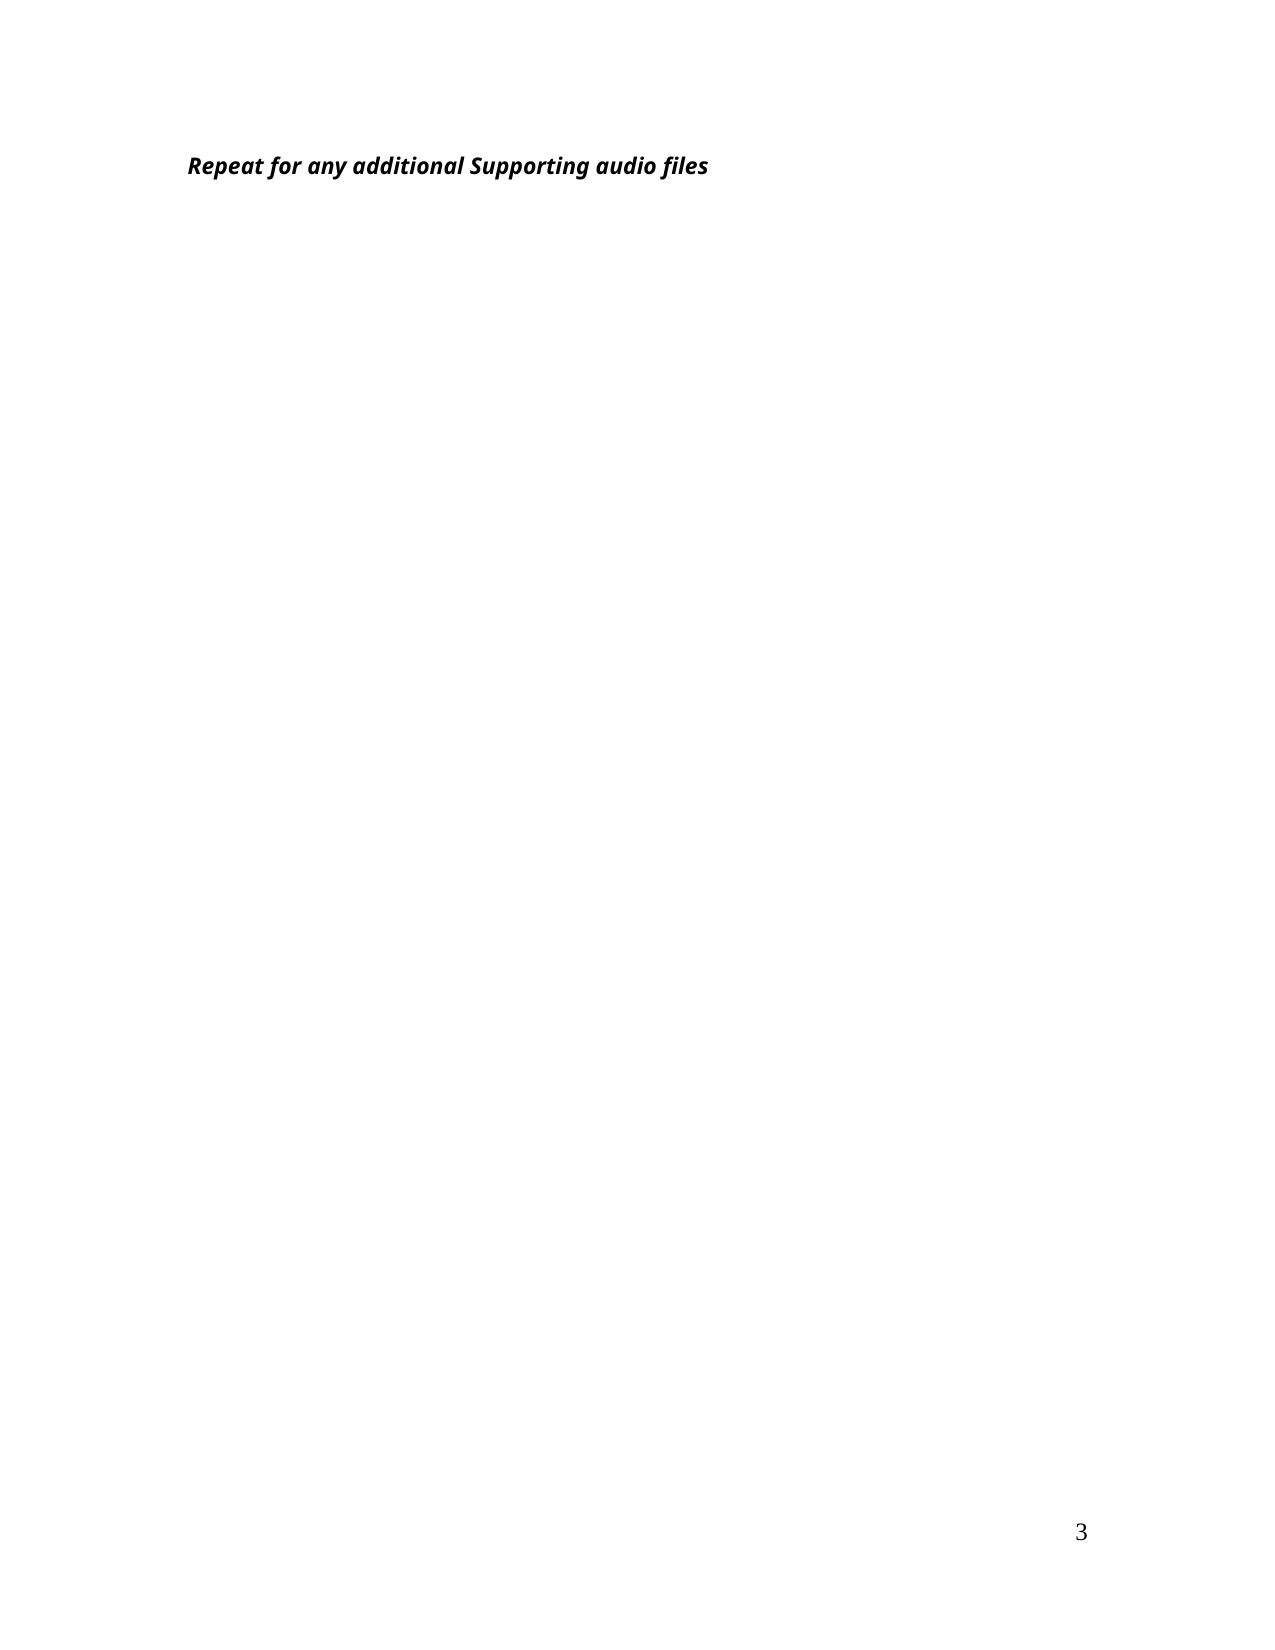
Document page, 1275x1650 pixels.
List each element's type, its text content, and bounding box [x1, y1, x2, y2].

text Repeat for any additional Supporting audio files [187, 150, 1087, 181]
